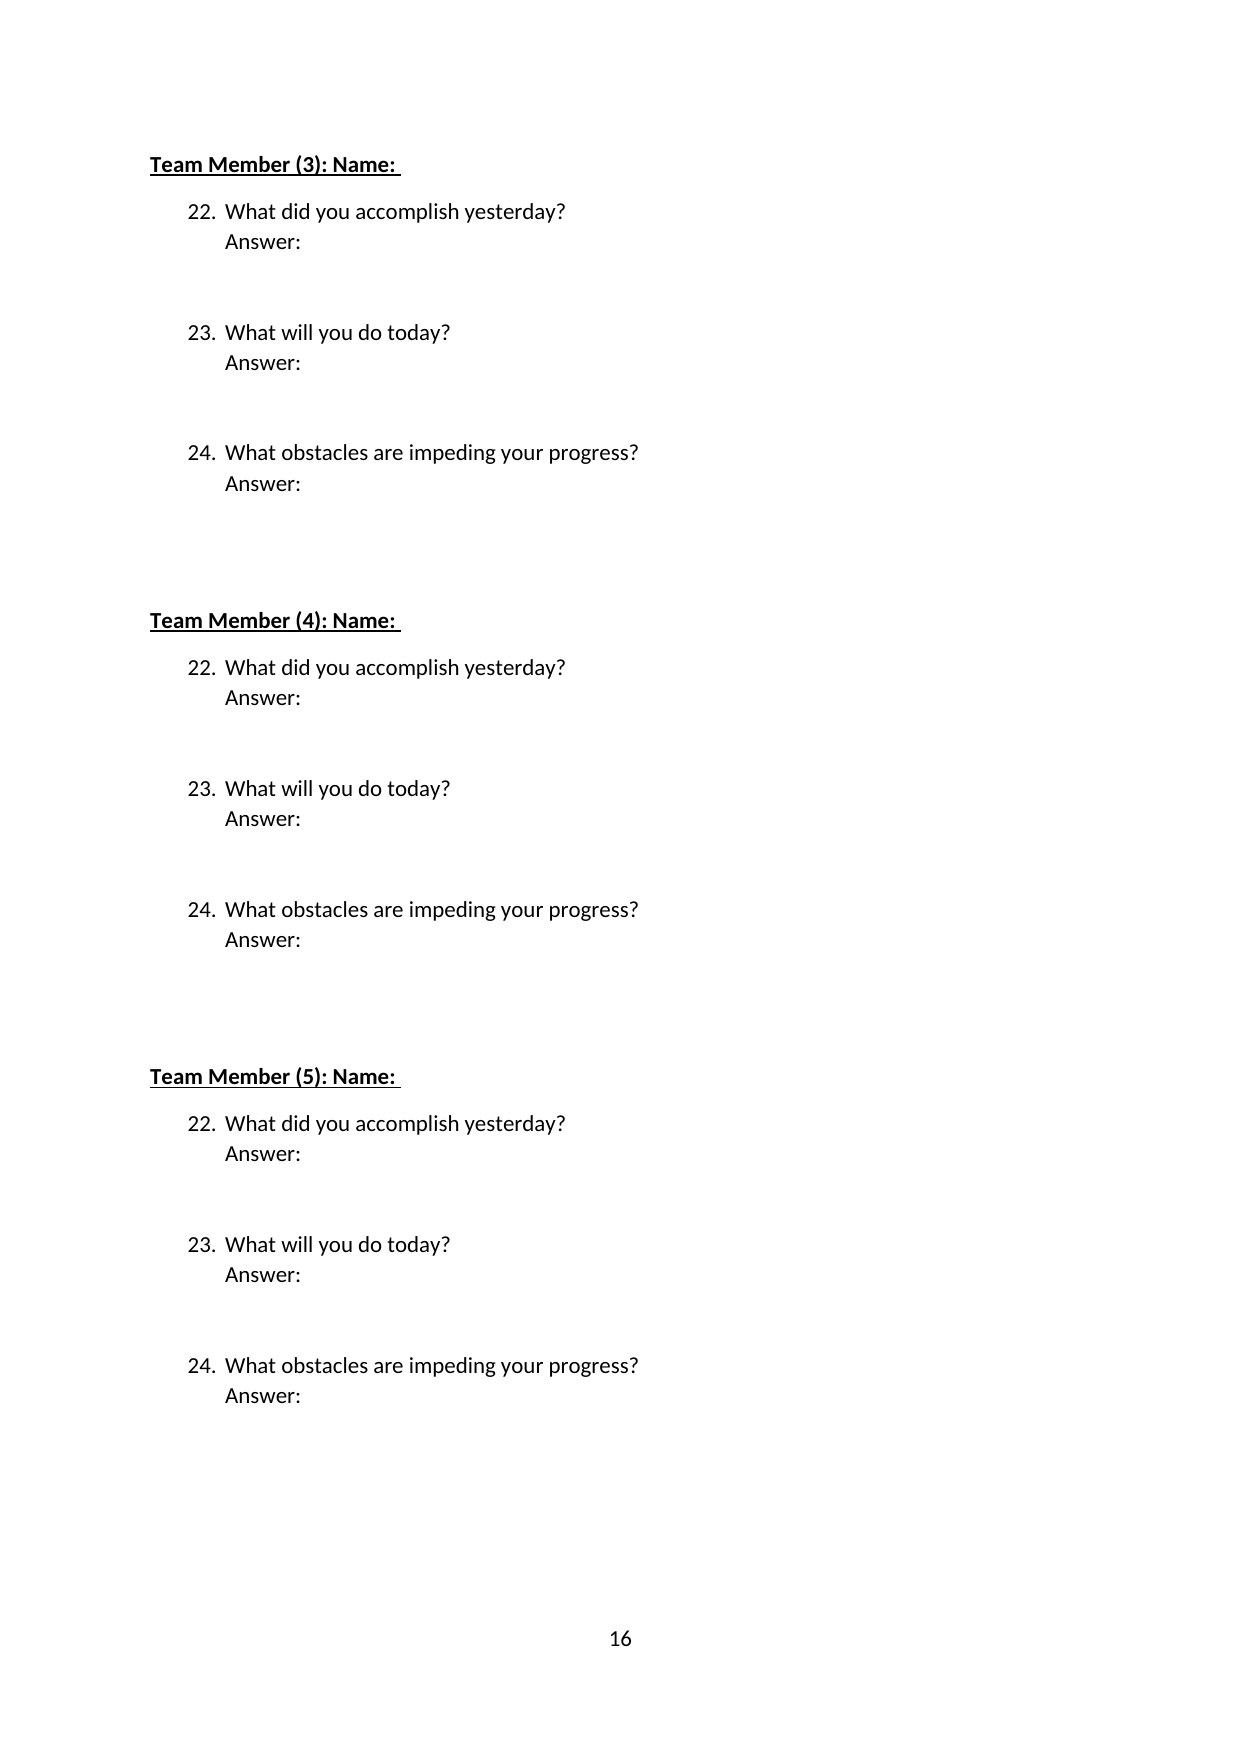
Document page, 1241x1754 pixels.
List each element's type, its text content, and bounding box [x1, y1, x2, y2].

list What obstacles are impeding your progress? [187, 1351, 1090, 1379]
list Answer: [225, 683, 1090, 711]
list What did you accomplish yesterday? [187, 197, 1090, 225]
list Answer: [225, 469, 1090, 497]
list Answer: [225, 1381, 1090, 1409]
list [187, 438, 1090, 467]
list What will you do today? [187, 774, 1090, 802]
list Answer: [225, 1139, 1090, 1168]
list Answer: [225, 804, 1090, 832]
list Answer: [225, 925, 1090, 953]
list Answer: [225, 348, 1090, 376]
list What will you do today? [187, 318, 1090, 346]
text Team Member (3): Name: [150, 150, 1090, 178]
list What obstacles are impeding your progress? [187, 895, 1090, 923]
list What will you do today? [187, 1230, 1090, 1258]
text Team Member (4): Name: [150, 606, 1090, 634]
text Team Member (5): Name: [150, 1062, 1090, 1091]
list Answer: [225, 1260, 1090, 1288]
list Answer: [225, 227, 1090, 255]
list What did you accomplish yesterday? [187, 653, 1090, 681]
list What did you accomplish yesterday? [187, 1109, 1090, 1137]
